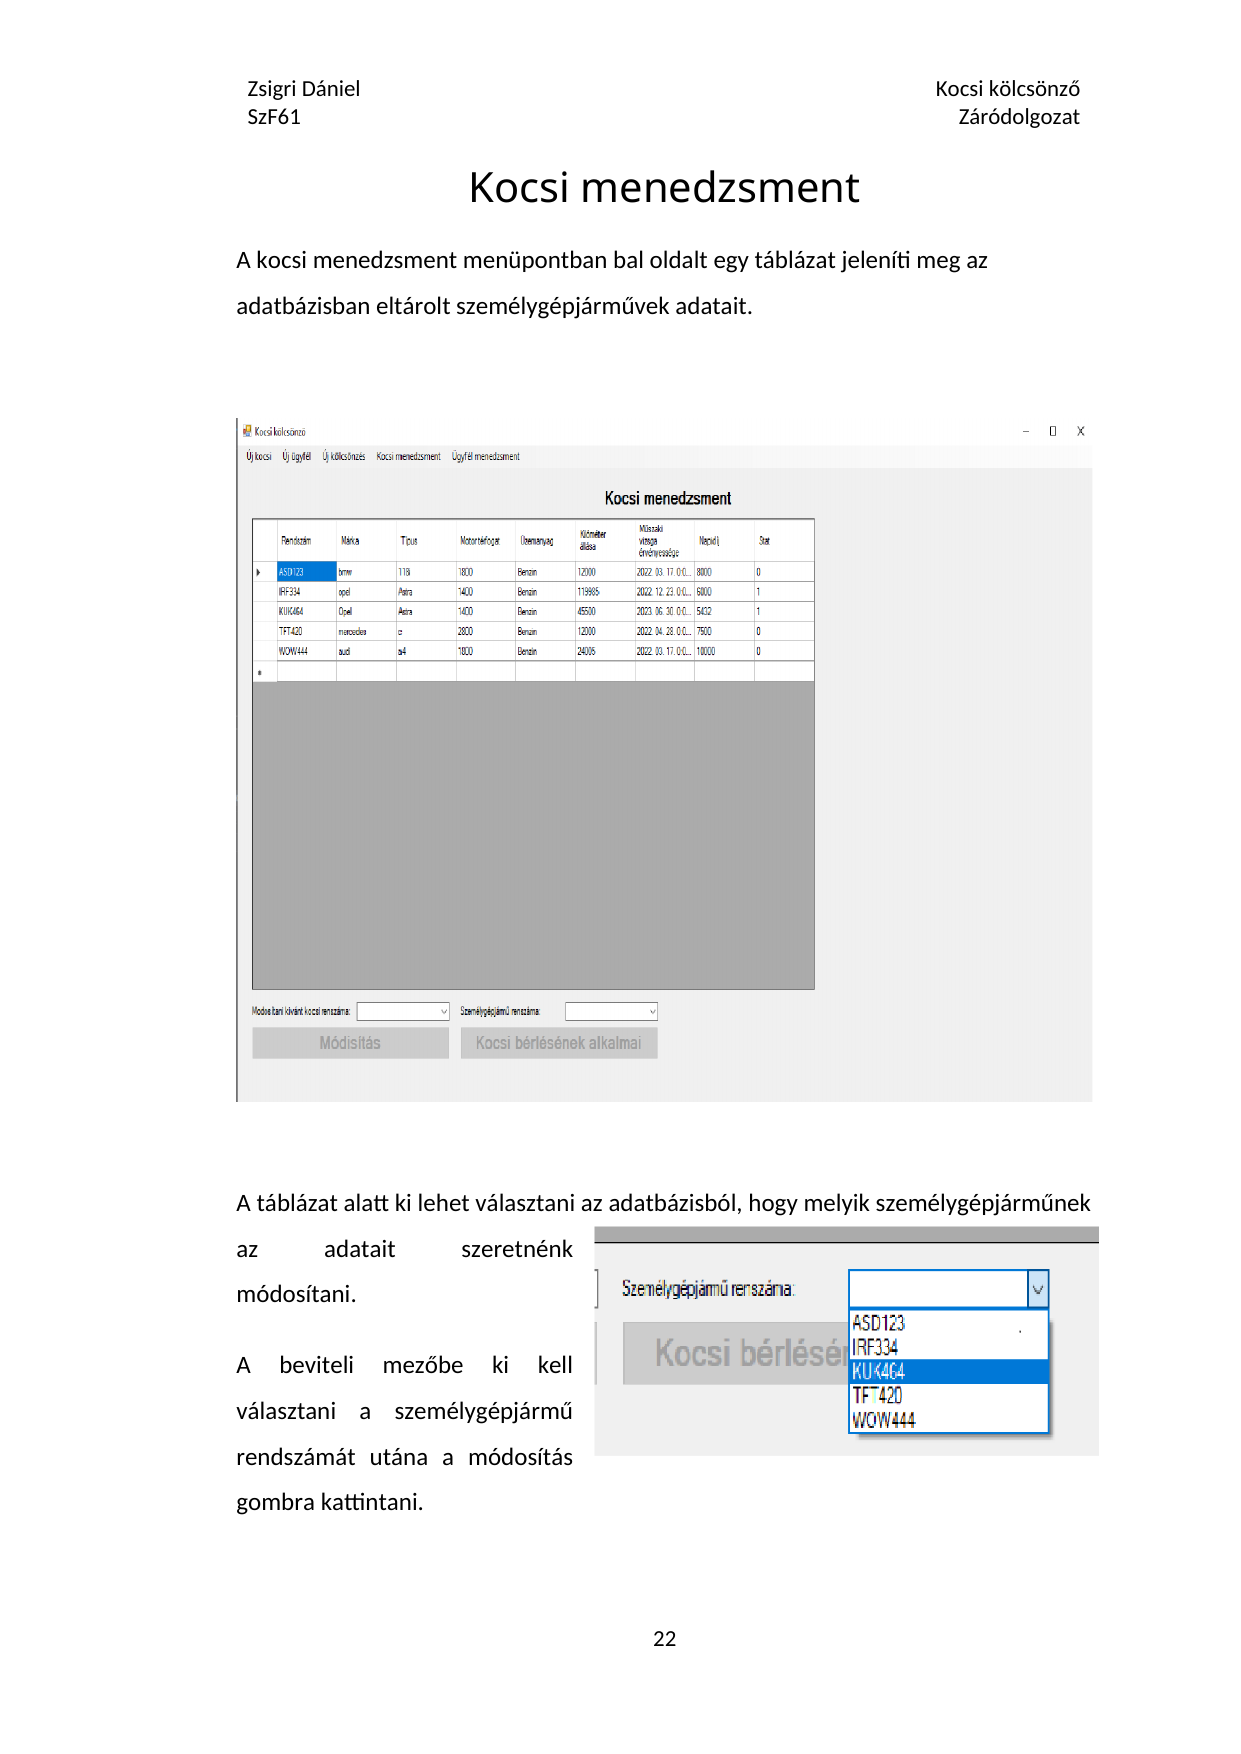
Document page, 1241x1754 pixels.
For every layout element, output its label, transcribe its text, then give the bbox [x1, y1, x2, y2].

text A kocsi menedzsment menüpontban bal oldalt egy táblázat jeleníti meg az adatbázisban eltárolt személygépjárművek adatait. [236, 244, 1092, 320]
picture [236, 418, 1093, 1102]
picture [592, 1224, 1101, 1462]
text A beviteli mezőbe ki kell választani a személygépjármű rendszámát utána a módosítás gombra kattintani. [236, 1349, 1092, 1517]
text Kocsi menedzsment [236, 158, 1092, 215]
text A táblázat alatt ki lehet választani az adatbázisból, hogy melyik személygépjárműnek az adatait szeretnénk módosítani. [236, 1187, 1092, 1309]
